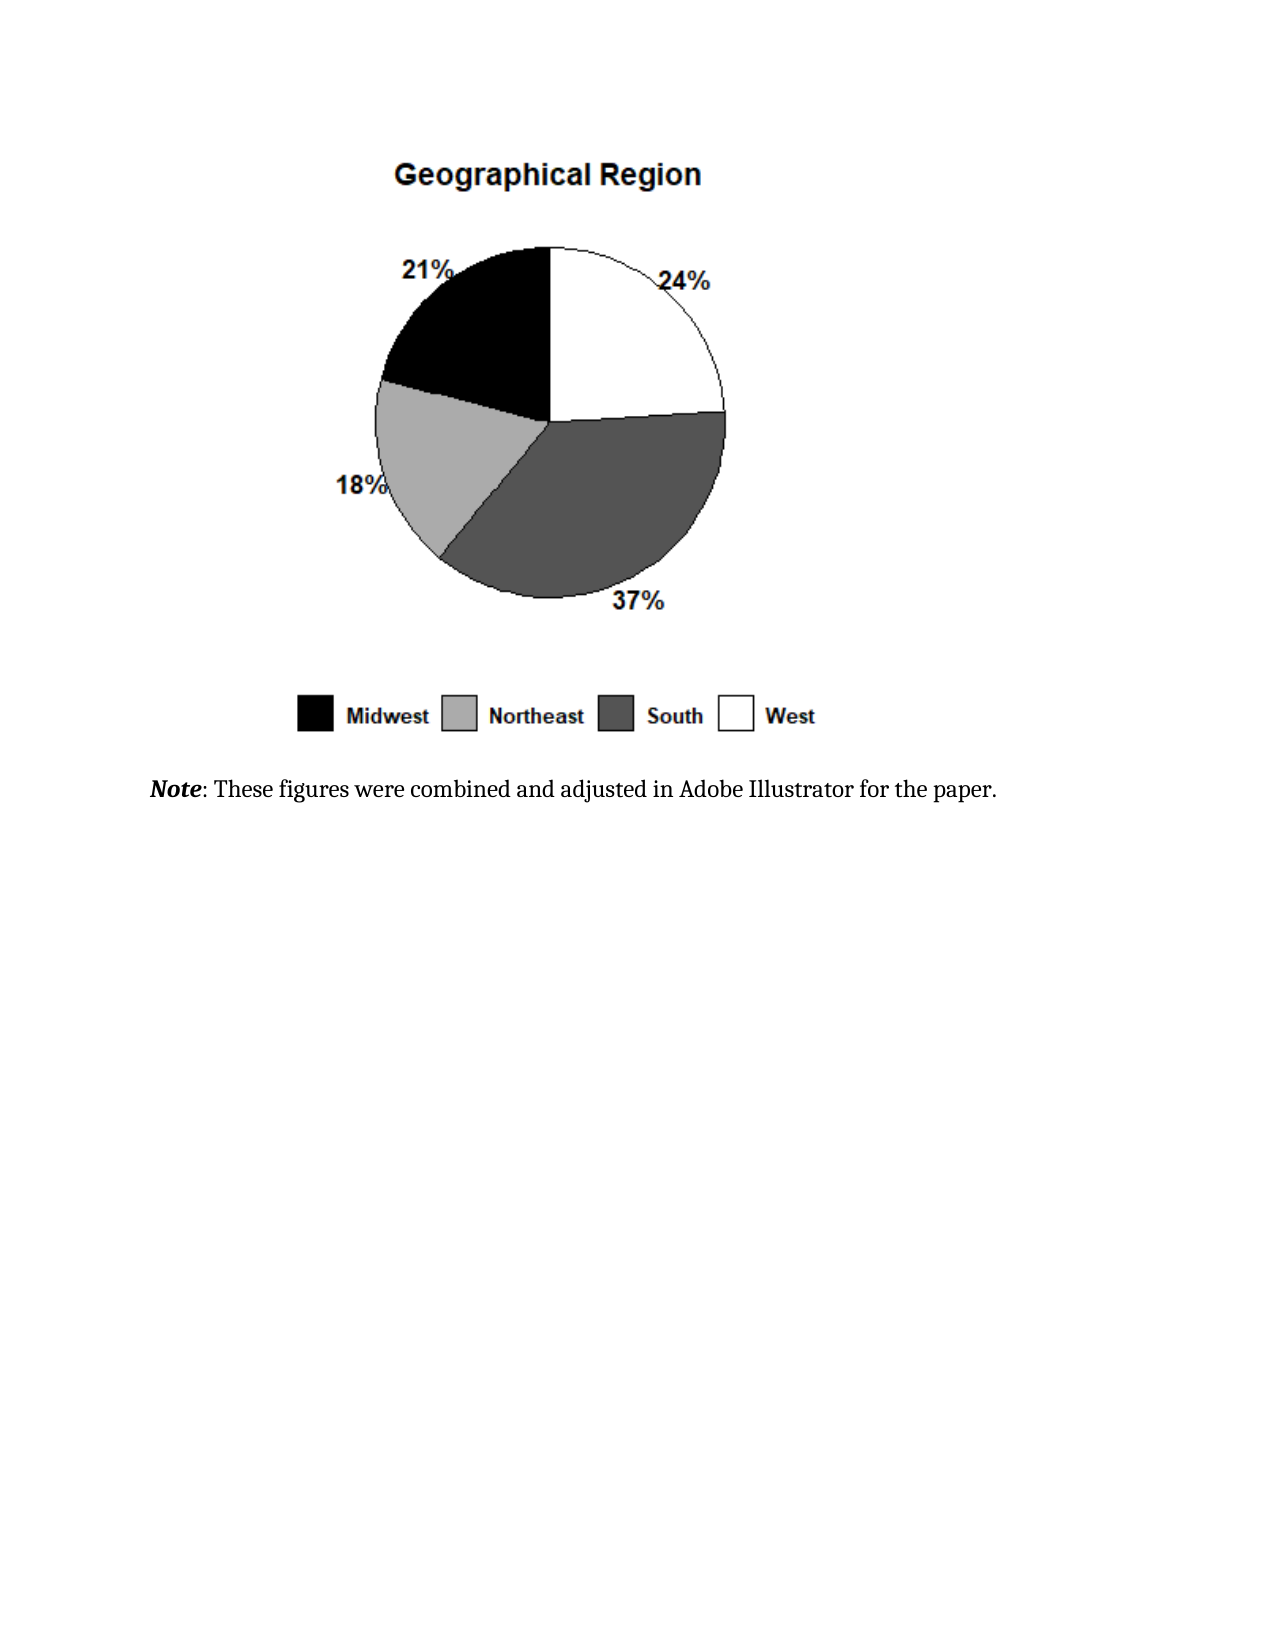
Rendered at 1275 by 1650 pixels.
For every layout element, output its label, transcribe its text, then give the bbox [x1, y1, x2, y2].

picture [168, 150, 927, 757]
text Note: These figures were combined and adjusted in Adobe Illustrator for the paper. [150, 775, 1125, 804]
